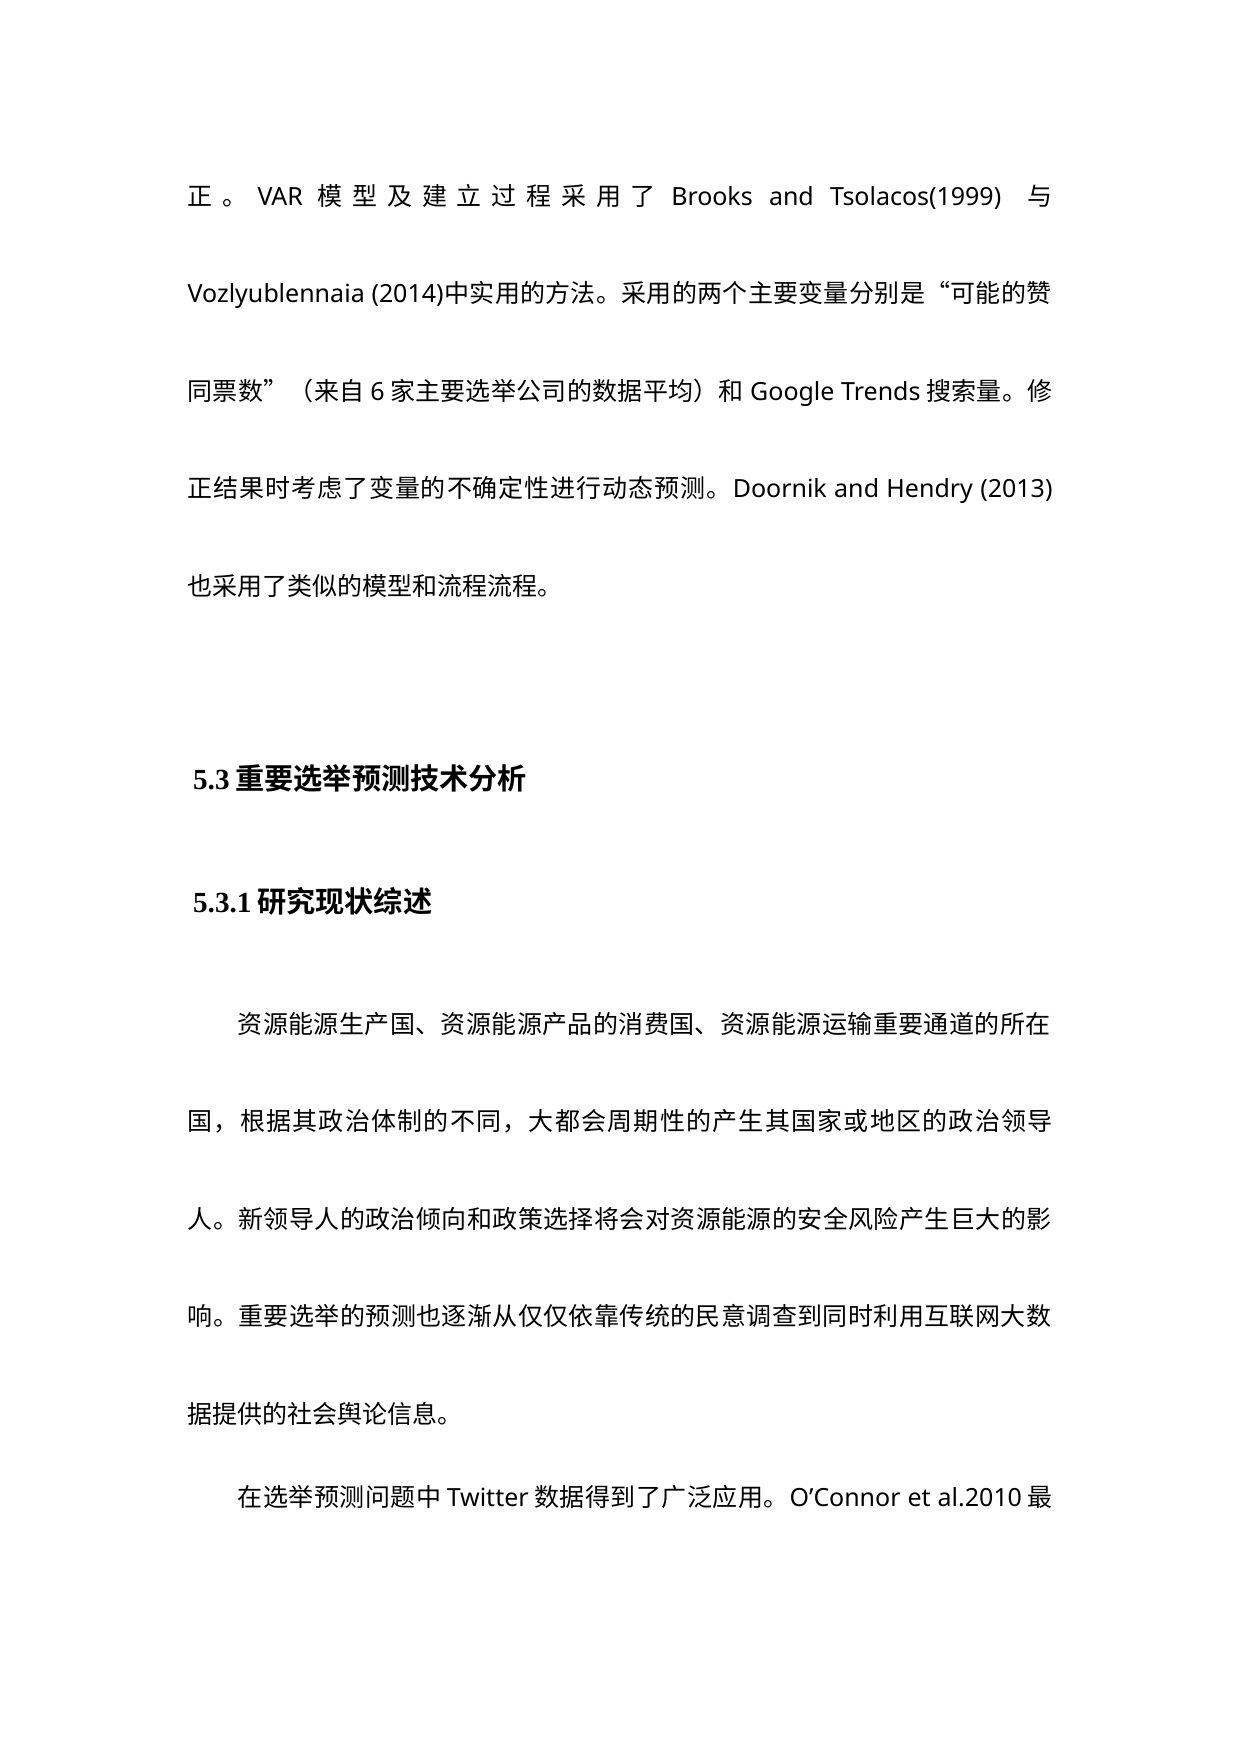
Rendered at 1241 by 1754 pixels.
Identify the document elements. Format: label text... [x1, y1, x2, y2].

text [187, 162, 1053, 617]
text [187, 1463, 1053, 1528]
subtitle 5.3重要选举预测技术分析 [193, 744, 1053, 809]
text 资源能源生产国、资源能源产品的消费国、资源能源运输重要通道的所在国，根据其政治体制的不同，大都会周期性的产生其国家或地区的政治领导人。新领导人的政治倾向和政策选择将会对资源能源的安全风险产生巨大的影响。重要选举的预测也逐渐从仅仅依靠传统的民意调查到同时利用互联网大数据提供的社会舆论信息。 [187, 990, 1053, 1445]
subtitle 5.3.1研究现状综述 [193, 867, 1053, 932]
